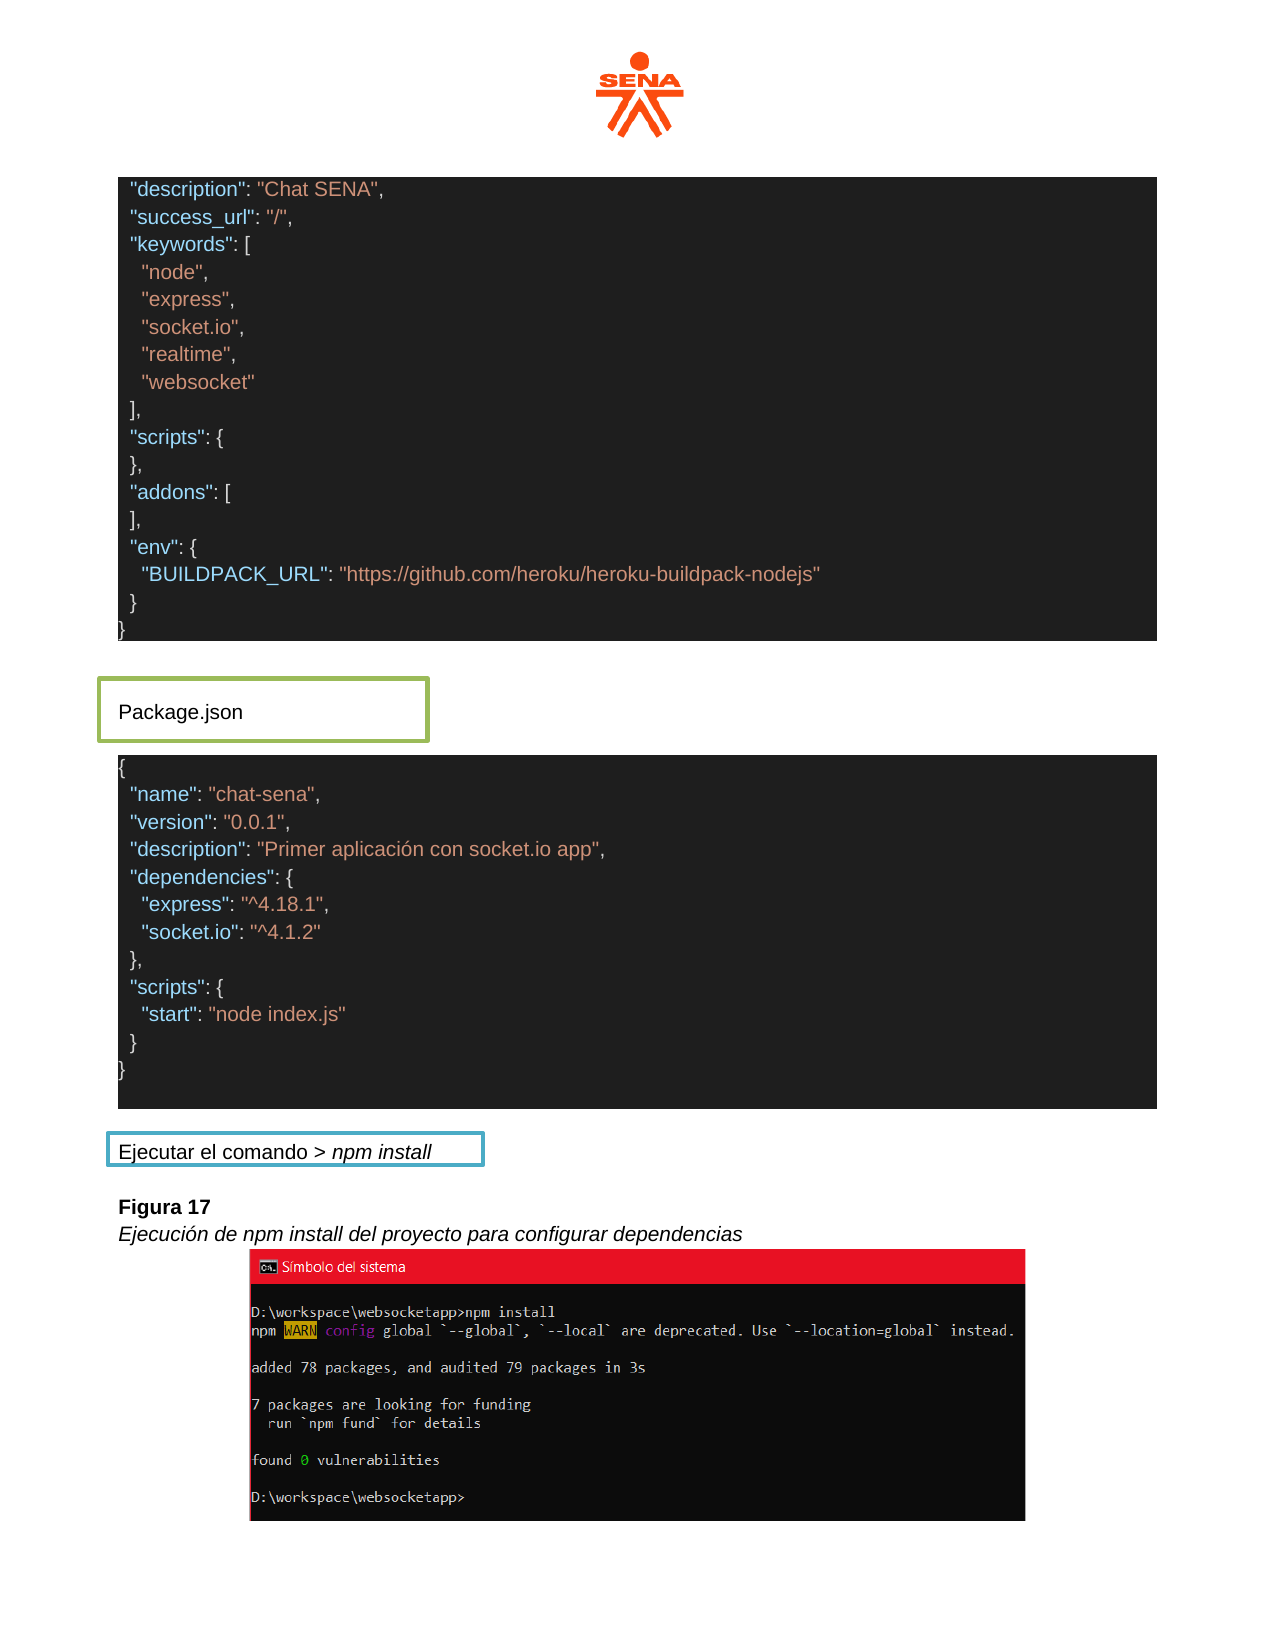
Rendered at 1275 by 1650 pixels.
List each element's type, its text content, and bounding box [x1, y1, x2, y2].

text "dependencies": { [118, 865, 1157, 889]
text "express": "^4.18.1", [118, 892, 1157, 916]
picture [585, 48, 690, 142]
text "addons": [ [118, 480, 1157, 504]
text { [118, 755, 1157, 779]
text "keywords": [ [118, 232, 1157, 256]
text } [118, 617, 1157, 641]
text "websocket" [118, 370, 1157, 394]
text Figura 17 [118, 1195, 1157, 1219]
text Ejecución de npm install del proyecto para configurar dependencias [118, 1222, 1157, 1246]
text } [118, 1030, 1157, 1054]
text "success_url": "/", [118, 205, 1157, 229]
text "socket.io", [118, 315, 1157, 339]
text ], [118, 507, 1157, 531]
text ], [118, 397, 1157, 421]
text }, [118, 452, 1157, 476]
text "realtime", [118, 342, 1157, 366]
text "scripts": { [118, 425, 1157, 449]
text "version": "0.0.1", [118, 810, 1157, 834]
text "env": { [118, 535, 1157, 559]
text "description": "Chat SENA", [118, 177, 1157, 201]
text } [118, 1057, 1157, 1081]
text "BUILDPACK_URL": "https://github.com/heroku/heroku-buildpack-nodejs" [118, 562, 1157, 586]
text "description": "Primer aplicación con socket.io app", [118, 837, 1157, 861]
text } [118, 590, 1157, 614]
text "express", [118, 287, 1157, 311]
text Ejecutar el comando > npm install [118, 1140, 1157, 1164]
text "scripts": { [118, 975, 1157, 999]
picture [249, 1249, 1026, 1521]
text "start": "node index.js" [118, 1002, 1157, 1026]
text "name": "chat-sena", [118, 782, 1157, 806]
text }, [118, 947, 1157, 971]
text "node", [118, 260, 1157, 284]
text Package.json [118, 700, 1157, 724]
text "socket.io": "^4.1.2" [118, 920, 1157, 944]
